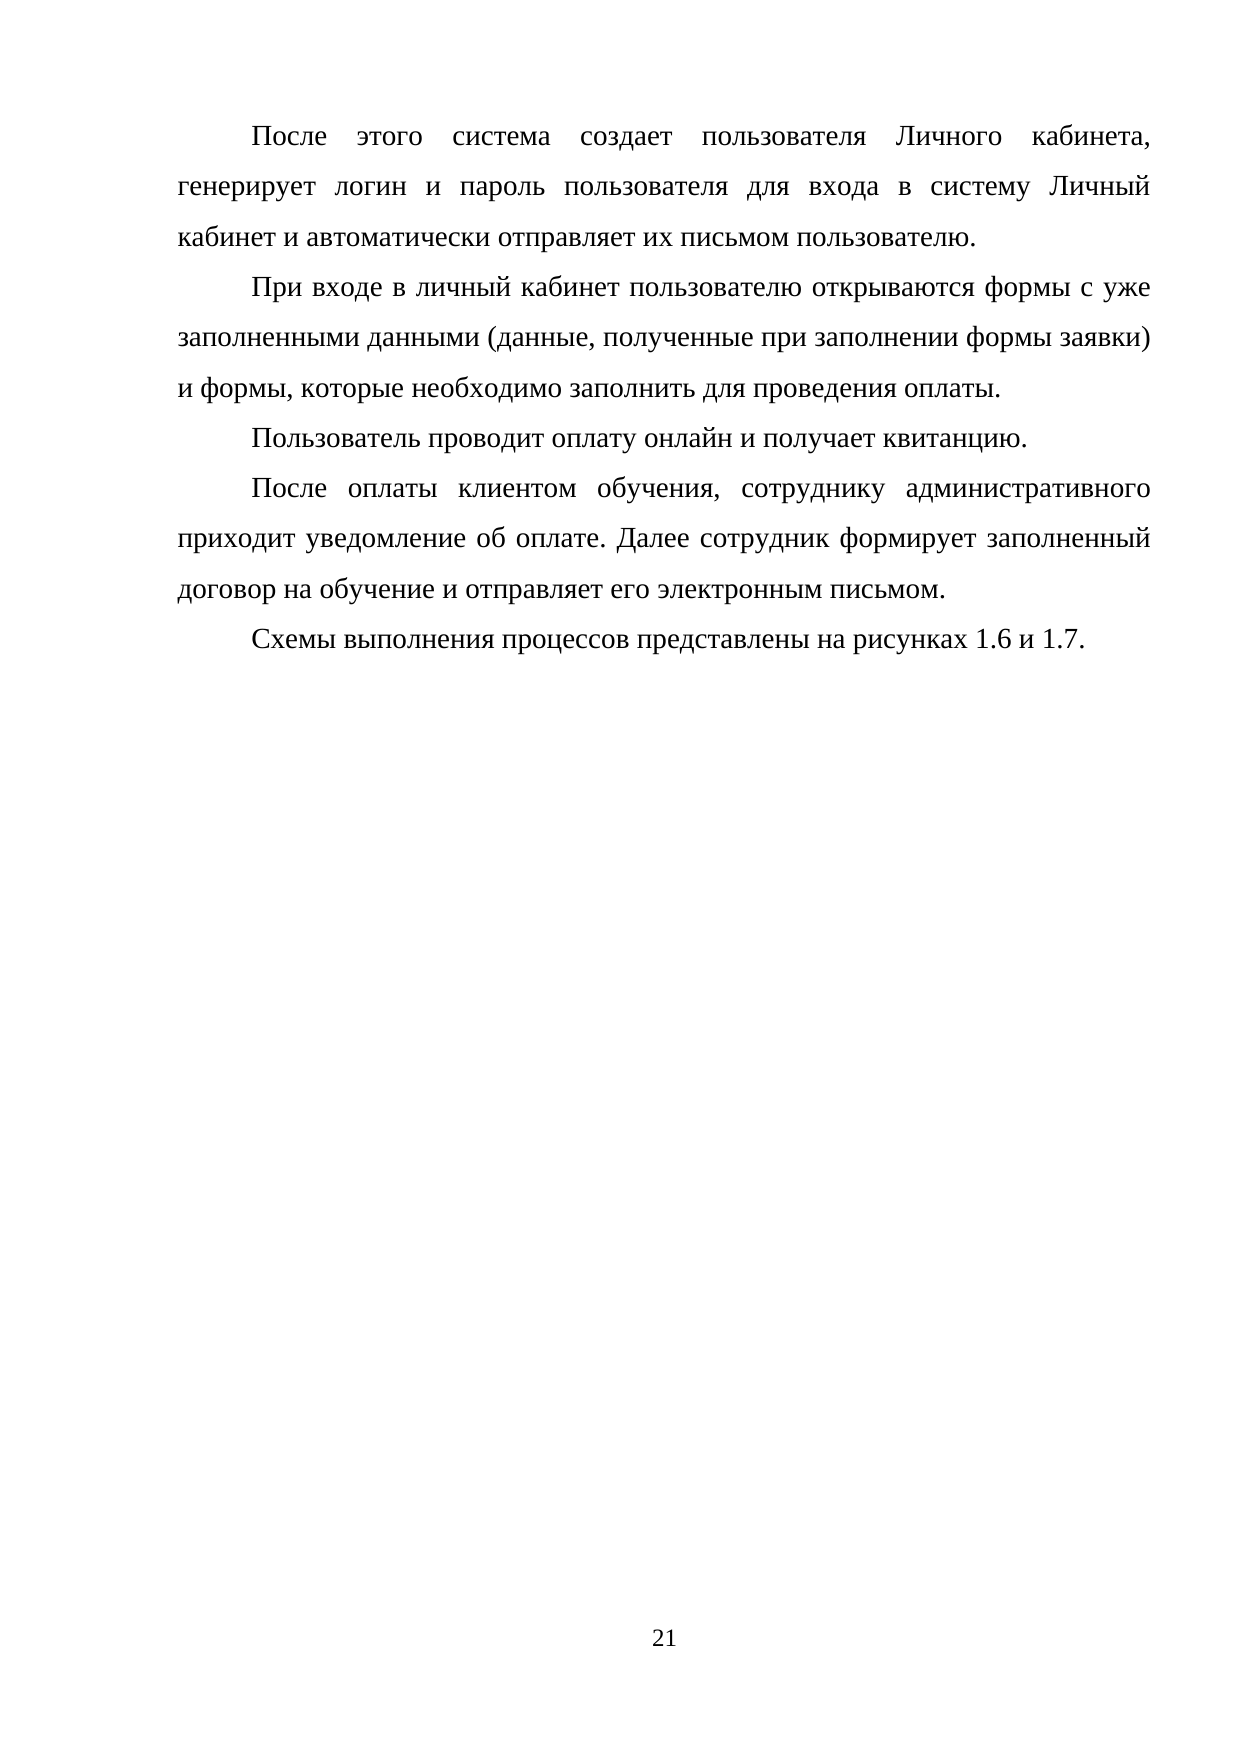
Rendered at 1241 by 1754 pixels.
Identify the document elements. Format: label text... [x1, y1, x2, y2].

text После оплаты клиентом обучения, сотруднику административного приходит уведомление об оплате. Далее сотрудник формирует заполненный договор на обучение и отправляет его электронным письмом. [177, 470, 1152, 604]
text После этого система создает пользователя Личного кабинета, генерирует логин и пароль пользователя для входа в систему Личный кабинет и автоматически отправляет их письмом пользователю. [177, 118, 1152, 252]
text Пользователь проводит оплату онлайн и получает квитанцию. [177, 420, 1152, 453]
text Схемы выполнения процессов представлены на рисунках 1.6 и 1.7. [177, 621, 1152, 655]
text При входе в личный кабинет пользователю открываются формы с уже заполненными данными (данные, полученные при заполнении формы заявки) и формы, которые необходимо заполнить для проведения оплаты. [177, 269, 1152, 403]
